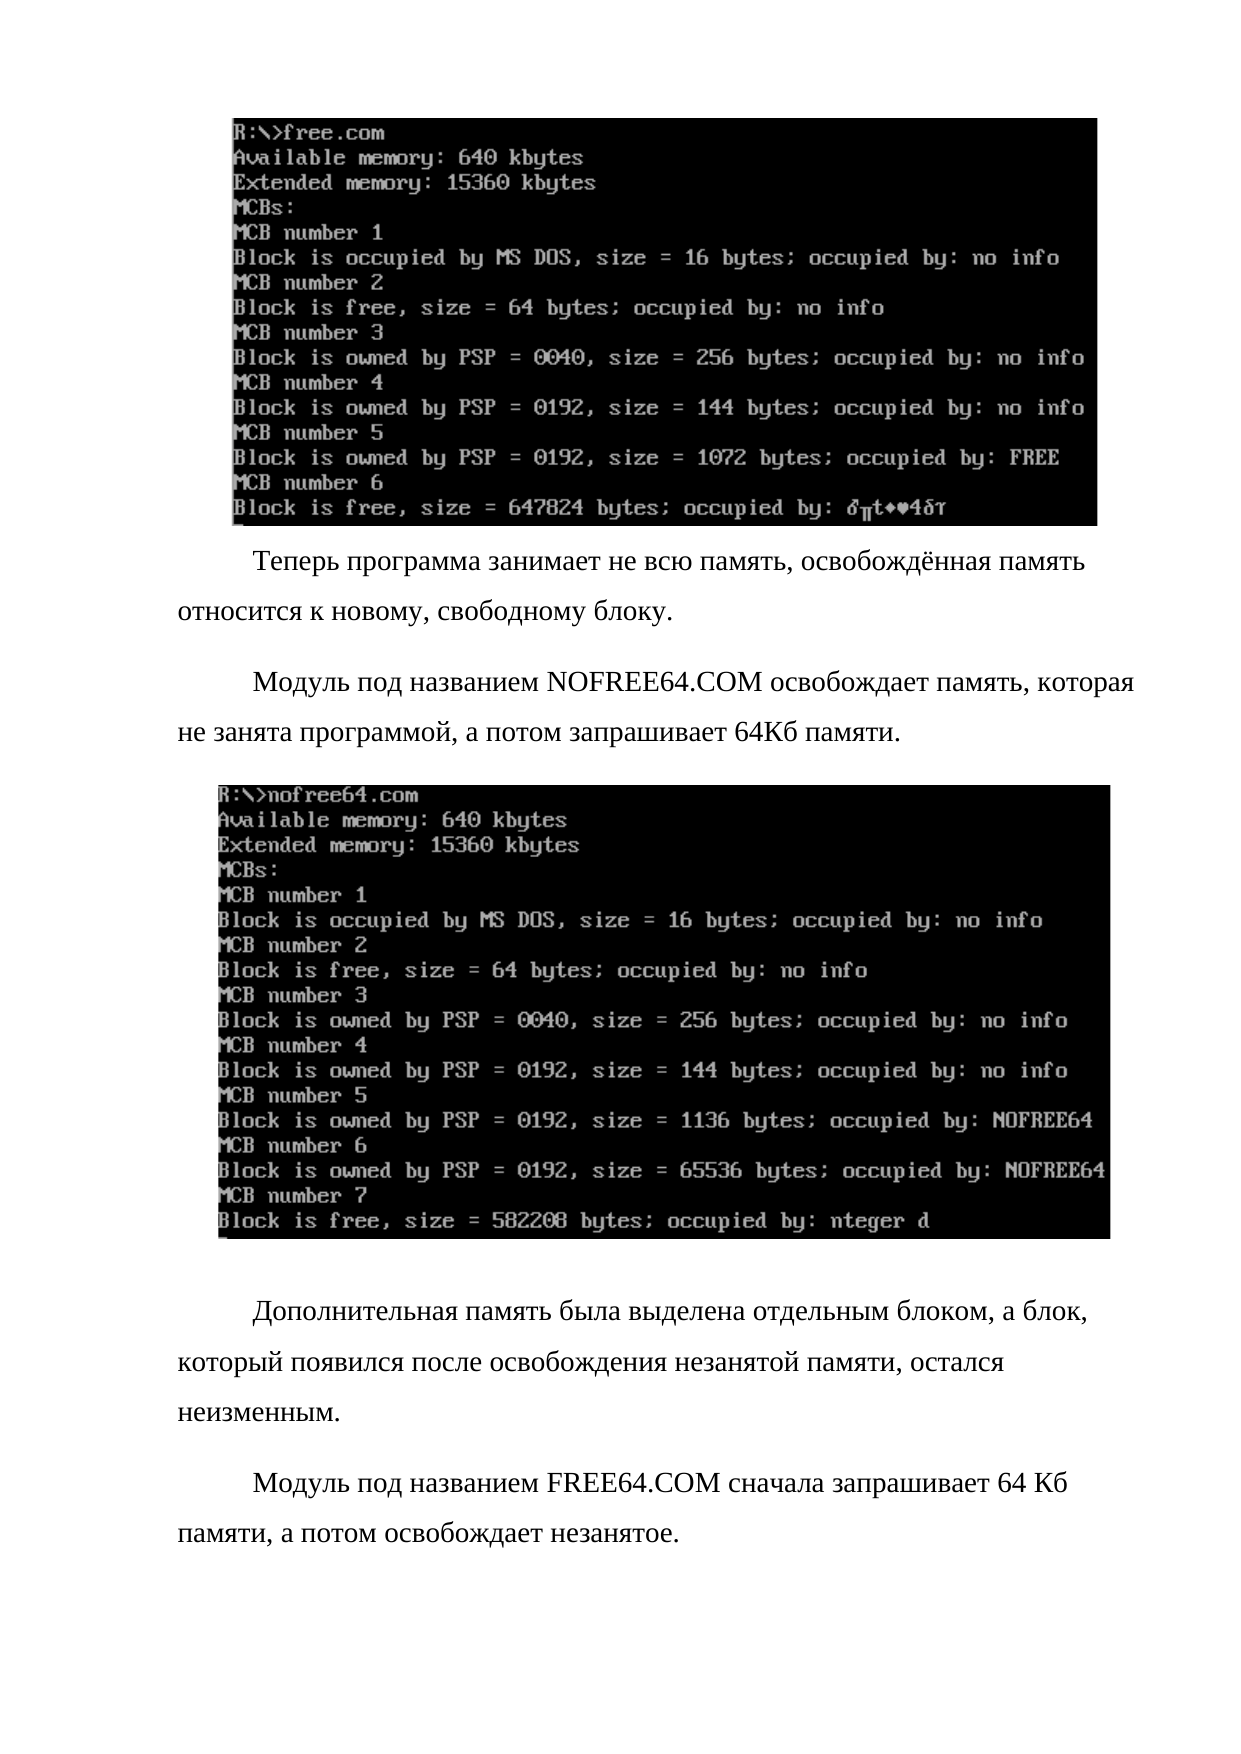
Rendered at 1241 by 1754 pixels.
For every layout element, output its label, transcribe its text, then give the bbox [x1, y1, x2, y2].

text Модуль под названием NOFREE64.COM освобождает память, которая не занята программой, а потом запрашивает 64Кб памяти. [177, 664, 1152, 748]
picture [218, 785, 1111, 1239]
text Модуль под названием FREE64.COM сначала запрашивает 64 Кб памяти, а потом освобождает незанятое. [177, 1465, 1152, 1549]
picture [231, 118, 1098, 526]
